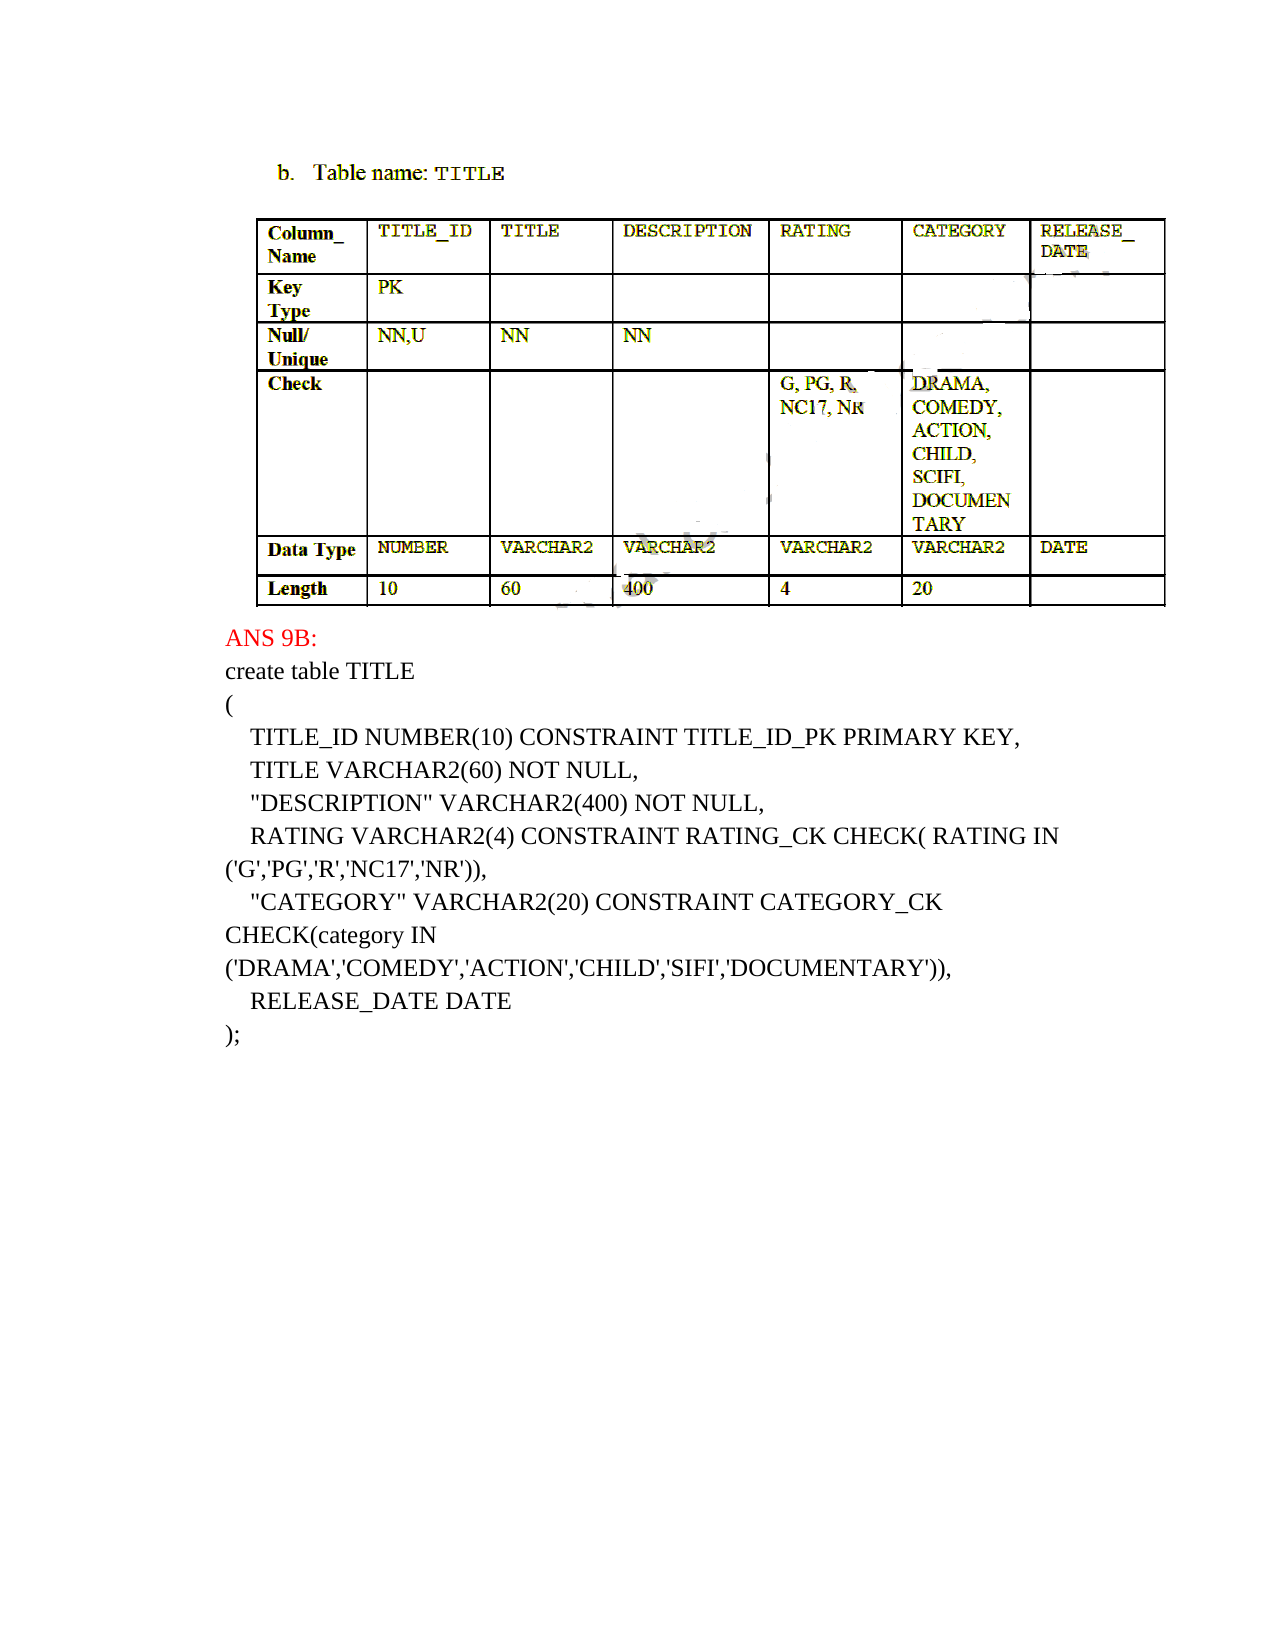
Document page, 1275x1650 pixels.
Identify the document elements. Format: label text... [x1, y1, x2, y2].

list RATING VARCHAR2(4) CONSTRAINT RATING_CK CHECK( RATING IN ('G','PG','R','NC17','NR')), [225, 821, 1125, 883]
list TITLE_ID NUMBER(10) CONSTRAINT TITLE_ID_PK PRIMARY KEY, [225, 722, 1125, 751]
picture [225, 150, 1199, 619]
list ( [225, 689, 1125, 718]
list "DESCRIPTION" VARCHAR2(400) NOT NULL, [225, 788, 1125, 817]
list RELEASE_DATE DATE [225, 986, 1125, 1015]
list ); [225, 1019, 1125, 1048]
list create table TITLE [225, 656, 1125, 685]
list TITLE VARCHAR2(60) NOT NULL, [225, 755, 1125, 784]
list "CATEGORY" VARCHAR2(20) CONSTRAINT CATEGORY_CK CHECK(category IN ('DRAMA','COMEDY','ACTION','CHILD','SIFI','DOCUMENTARY')), [225, 887, 1125, 982]
list ANS 9B: [225, 623, 1125, 652]
